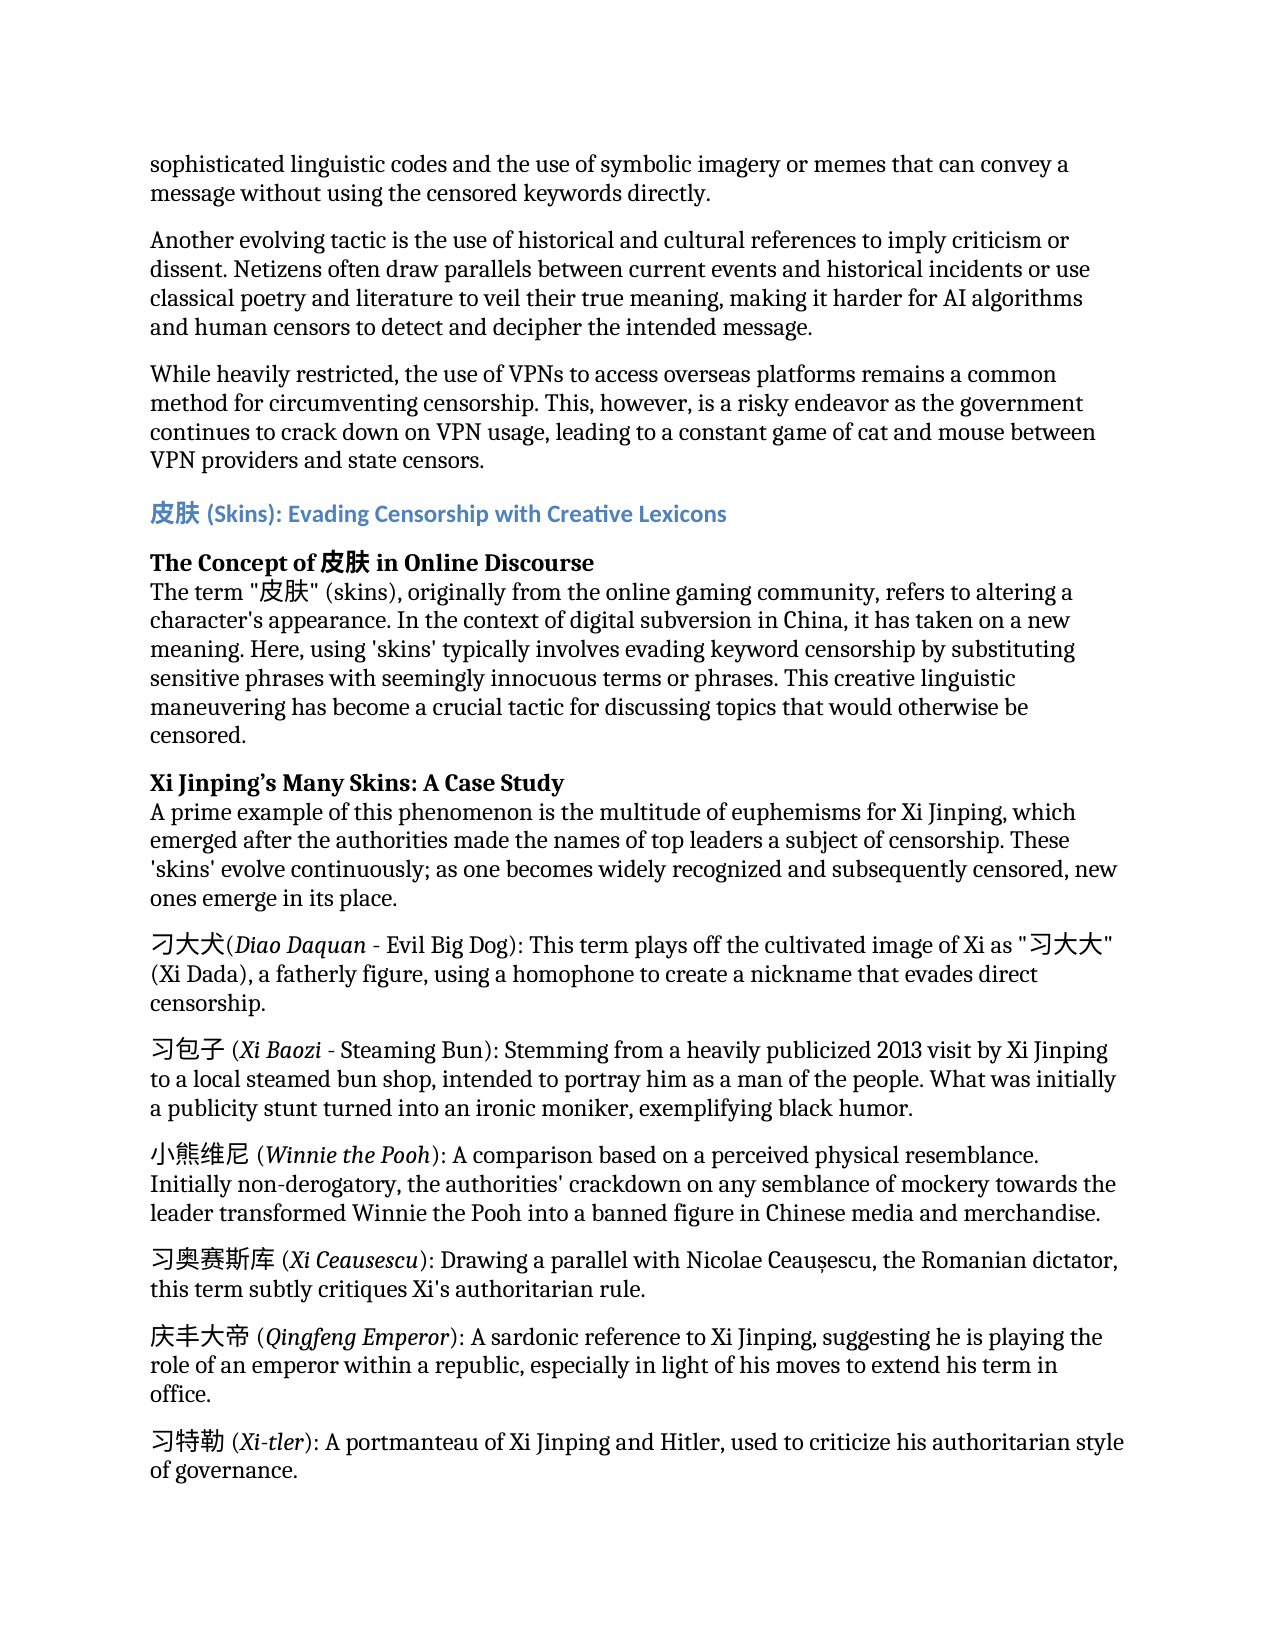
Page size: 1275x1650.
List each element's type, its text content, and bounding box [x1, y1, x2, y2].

text The Concept of 皮肤 in Online Discourse The term "皮肤" (skins), originally from the online gaming community, refers to altering a character's appearance. In the context of digital subversion in China, it has taken on a new meaning. Here, using 'skins' typically involves evading keyword censorship by substituting sensitive phrases with seemingly innocuous terms or phrases. This creative linguistic maneuvering has become a crucial tactic for discussing topics that would otherwise be censored. [150, 549, 1125, 750]
text 习奥赛斯库 (Xi Ceausescu): Drawing a parallel with Nicolae Ceaușescu, the Romanian dictator, this term subtly critiques Xi's authoritarian rule. [150, 1246, 1125, 1304]
text 习特勒 (Xi-tler): A portmanteau of Xi Jinping and Hitler, used to criticize his authoritarian style of governance. [150, 1427, 1125, 1485]
text Another evolving tactic is the use of historical and cultural references to imply criticism or dissent. Netizens often draw parallels between current events and historical incidents or use classical poetry and literature to veil their true meaning, making it harder for AI algorithms and human censors to detect and decipher the intended message. [150, 226, 1125, 341]
text While heavily restricted, the use of VPNs to access overseas platforms remains a common method for circumventing censorship. This, however, is a risky endeavor as the government continues to crack down on VPN usage, leading to a constant game of cat and mouse between VPN providers and state censors. [150, 360, 1125, 475]
text 庆丰大帝 (Qingfeng Emperor): A sardonic reference to Xi Jinping, suggesting he is playing the role of an emperor within a republic, especially in light of his moves to extend his term in office. [150, 1322, 1125, 1409]
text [150, 150, 1125, 207]
text 小熊维尼 (Winnie the Pooh): A comparison based on a perceived physical resemblance. Initially non-derogatory, the authorities' crackdown on any semblance of mockery towards the leader transformed Winnie the Pooh into a banned figure in Chinese media and merchandise. [150, 1141, 1125, 1227]
subtitle 皮肤 (Skins): Evading Censorship with Creative Lexicons [150, 496, 1125, 530]
text 刁大犬(Diao Daquan - Evil Big Dog): This term plays off the cultivated image of Xi as "习大大" (Xi Dada), a fatherly figure, using a homophone to create a nickname that evades direct censorship. [150, 931, 1125, 1017]
text 习包子 (Xi Baozi - Steaming Bun): Stemming from a heavily publicized 2013 visit by Xi Jinping to a local steamed bun shop, intended to portray him as a man of the people. What was initially a publicity stunt turned into an ironic moniker, exemplifying black humor. [150, 1036, 1125, 1122]
text Xi Jinping’s Many Skins: A Case Study A prime example of this phenomenon is the multitude of euphemisms for Xi Jinping, which emerged after the authorities made the names of top leaders a subject of censorship. These 'skins' evolve continuously; as one becomes widely recognized and subsequently censored, new ones emerge in its place. [150, 769, 1125, 912]
